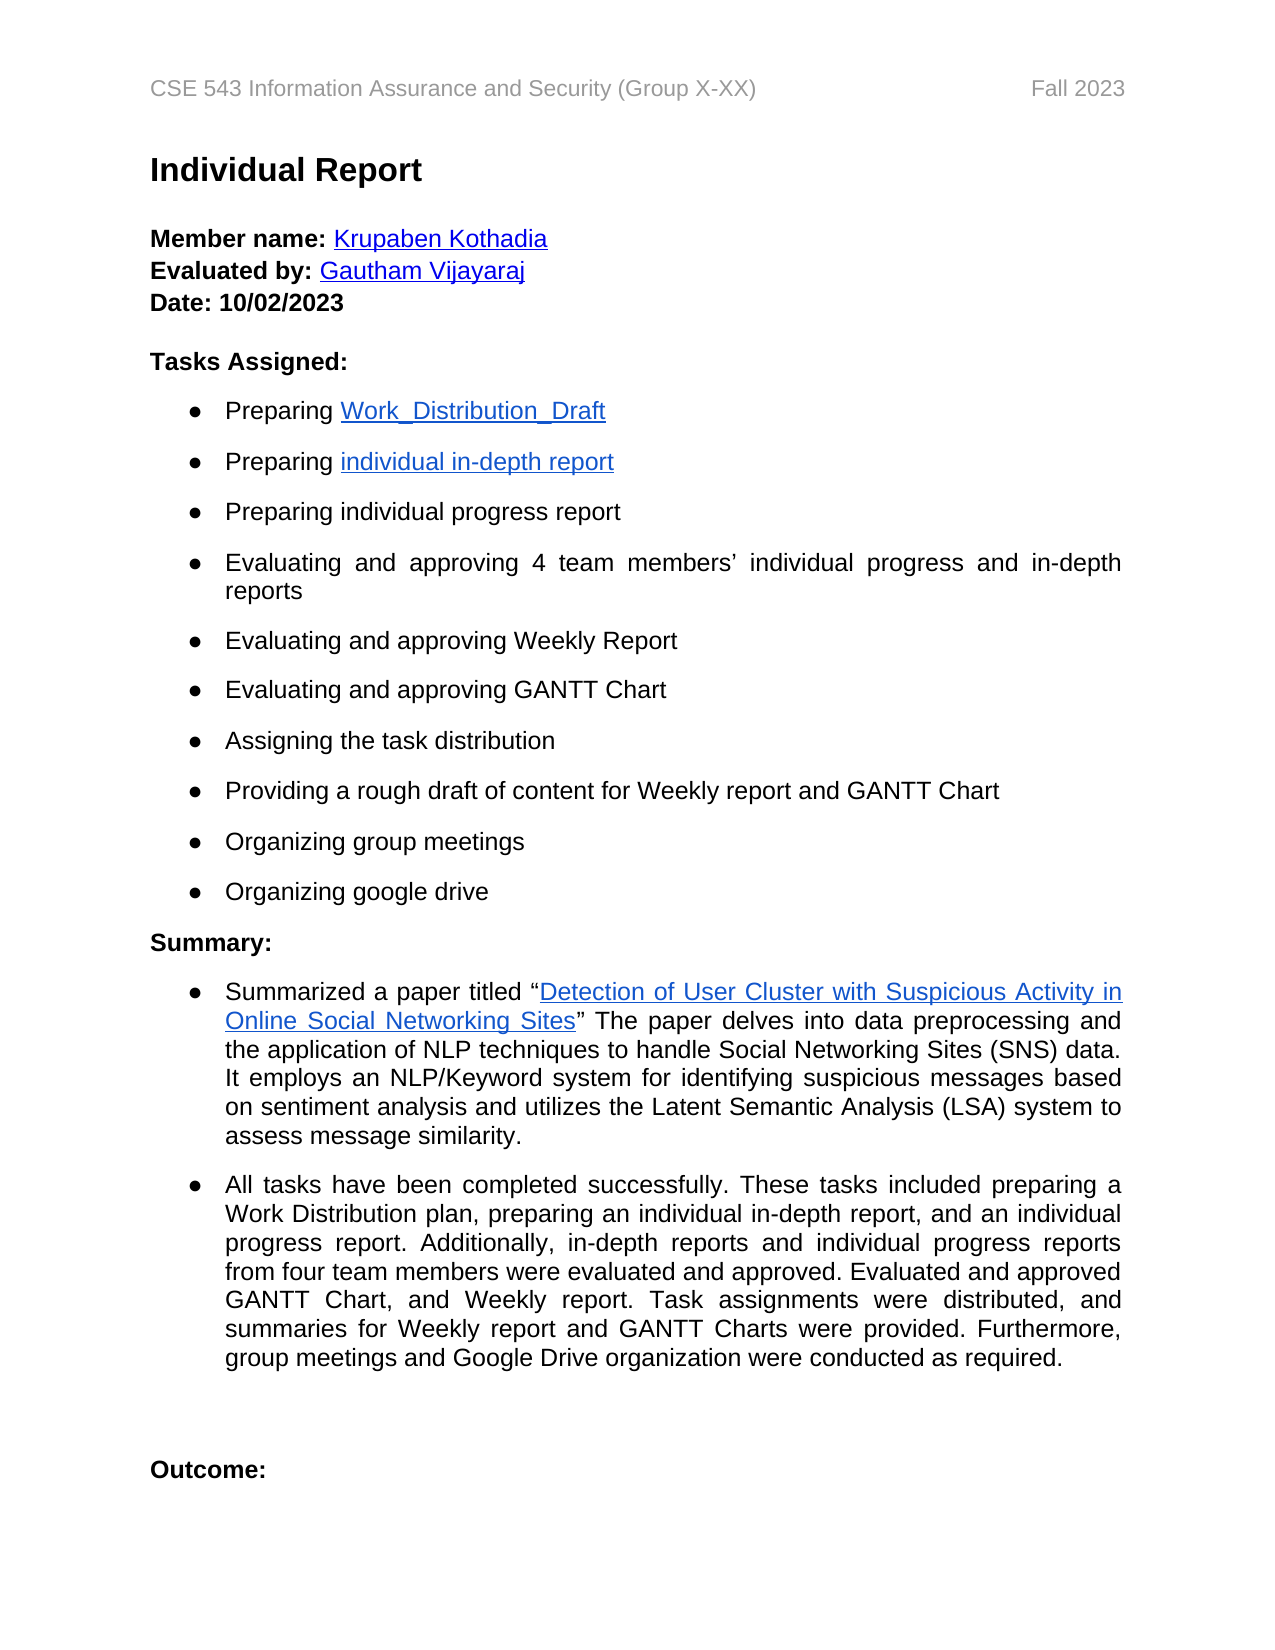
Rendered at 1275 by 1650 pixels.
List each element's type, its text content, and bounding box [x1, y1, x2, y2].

list Evaluating and approving 4 team members’ individual progress and in-depth reports [187, 547, 1123, 605]
list Evaluating and approving GANTT Chart [187, 675, 1123, 704]
text Summary: [150, 927, 1123, 956]
list Preparing Work_Distribution_Draft [187, 396, 1123, 425]
text Individual Report [150, 150, 1123, 188]
list Organizing group meetings [187, 827, 1123, 855]
text Member name: Krupaben Kothadia [150, 224, 1123, 252]
list Preparing individual in-depth report [187, 447, 1123, 475]
list Providing a rough draft of content for Weekly report and GANTT Chart [187, 776, 1123, 805]
list Assigning the task distribution [187, 726, 1123, 754]
list All tasks have been completed successfully. These tasks included preparing a Work Distribution plan, preparing an individual in-depth report, and an individual progress report. Additionally, in-depth reports and individual progress reports from four team members were evaluated and approved. Evaluated and approved GANTT Chart, and Weekly report. Task assignments were distributed, and summaries for Weekly report and GANTT Charts were provided. Furthermore, group meetings and Google Drive organization were conducted as required. [187, 1170, 1123, 1372]
text Tasks Assigned: [149, 318, 1123, 375]
text Evaluated by: Gautham Vijayaraj [150, 256, 1123, 285]
list Summarized a paper titled “Detection of User Cluster with Suspicious Activity in Online Social Networking Sites” The paper delves into data preprocessing and the application of NLP techniques to handle Social Networking Sites (SNS) data. It employs an NLP/Keyword system for identifying suspicious messages based on sentiment analysis and utilizes the Latent Semantic Analysis (LSA) system to assess message similarity. [187, 977, 1123, 1149]
list Evaluating and approving Weekly Report [187, 626, 1123, 654]
list Preparing individual progress report [187, 497, 1123, 526]
text Outcome: [150, 1423, 1123, 1483]
list Organizing google drive [187, 877, 1123, 906]
text Date: 10/02/2023 [149, 288, 1123, 317]
